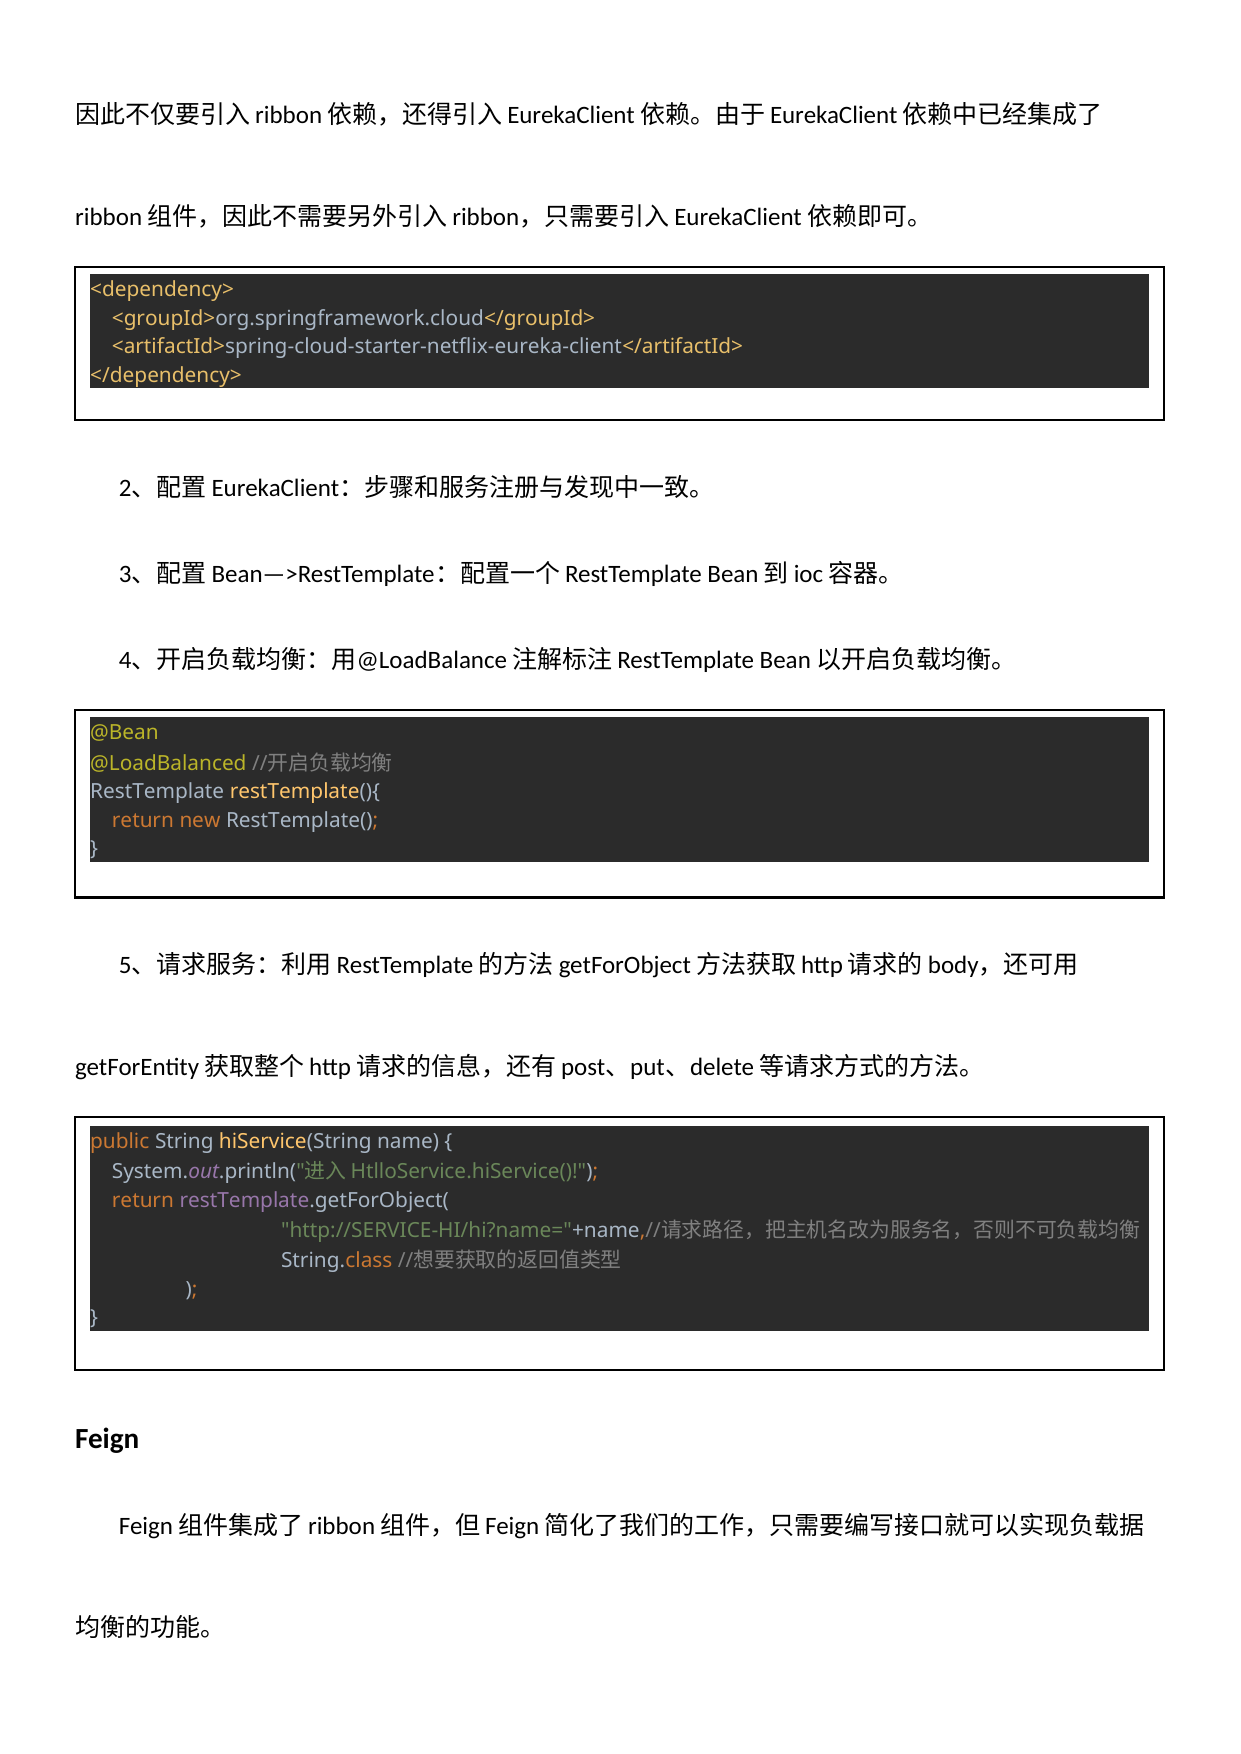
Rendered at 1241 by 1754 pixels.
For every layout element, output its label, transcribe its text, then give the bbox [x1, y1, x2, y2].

text 3、配置Bean—>RestTemplate：配置一个RestTemplate Bean到ioc容器。 [75, 538, 1165, 606]
text 4、开启负载均衡：用@LoadBalance注解标注RestTemplate Bean以开启负载均衡。 [75, 624, 1165, 692]
text 5、请求服务：利用RestTemplate的方法getForObject方法获取http请求的body，还可用getForEntity获取整个http请求的信息，还有post、put、delete等请求方式的方法。 [75, 929, 1165, 1099]
text 2、配置EurekaClient：步骤和服务注册与发现中一致。 [75, 452, 1165, 520]
subtitle Feign [75, 1404, 1165, 1472]
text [75, 79, 1165, 249]
text Feign组件集成了ribbon组件，但Feign简化了我们的工作，只需要编写接口就可以实现负载据均衡的功能。 [75, 1489, 1165, 1659]
